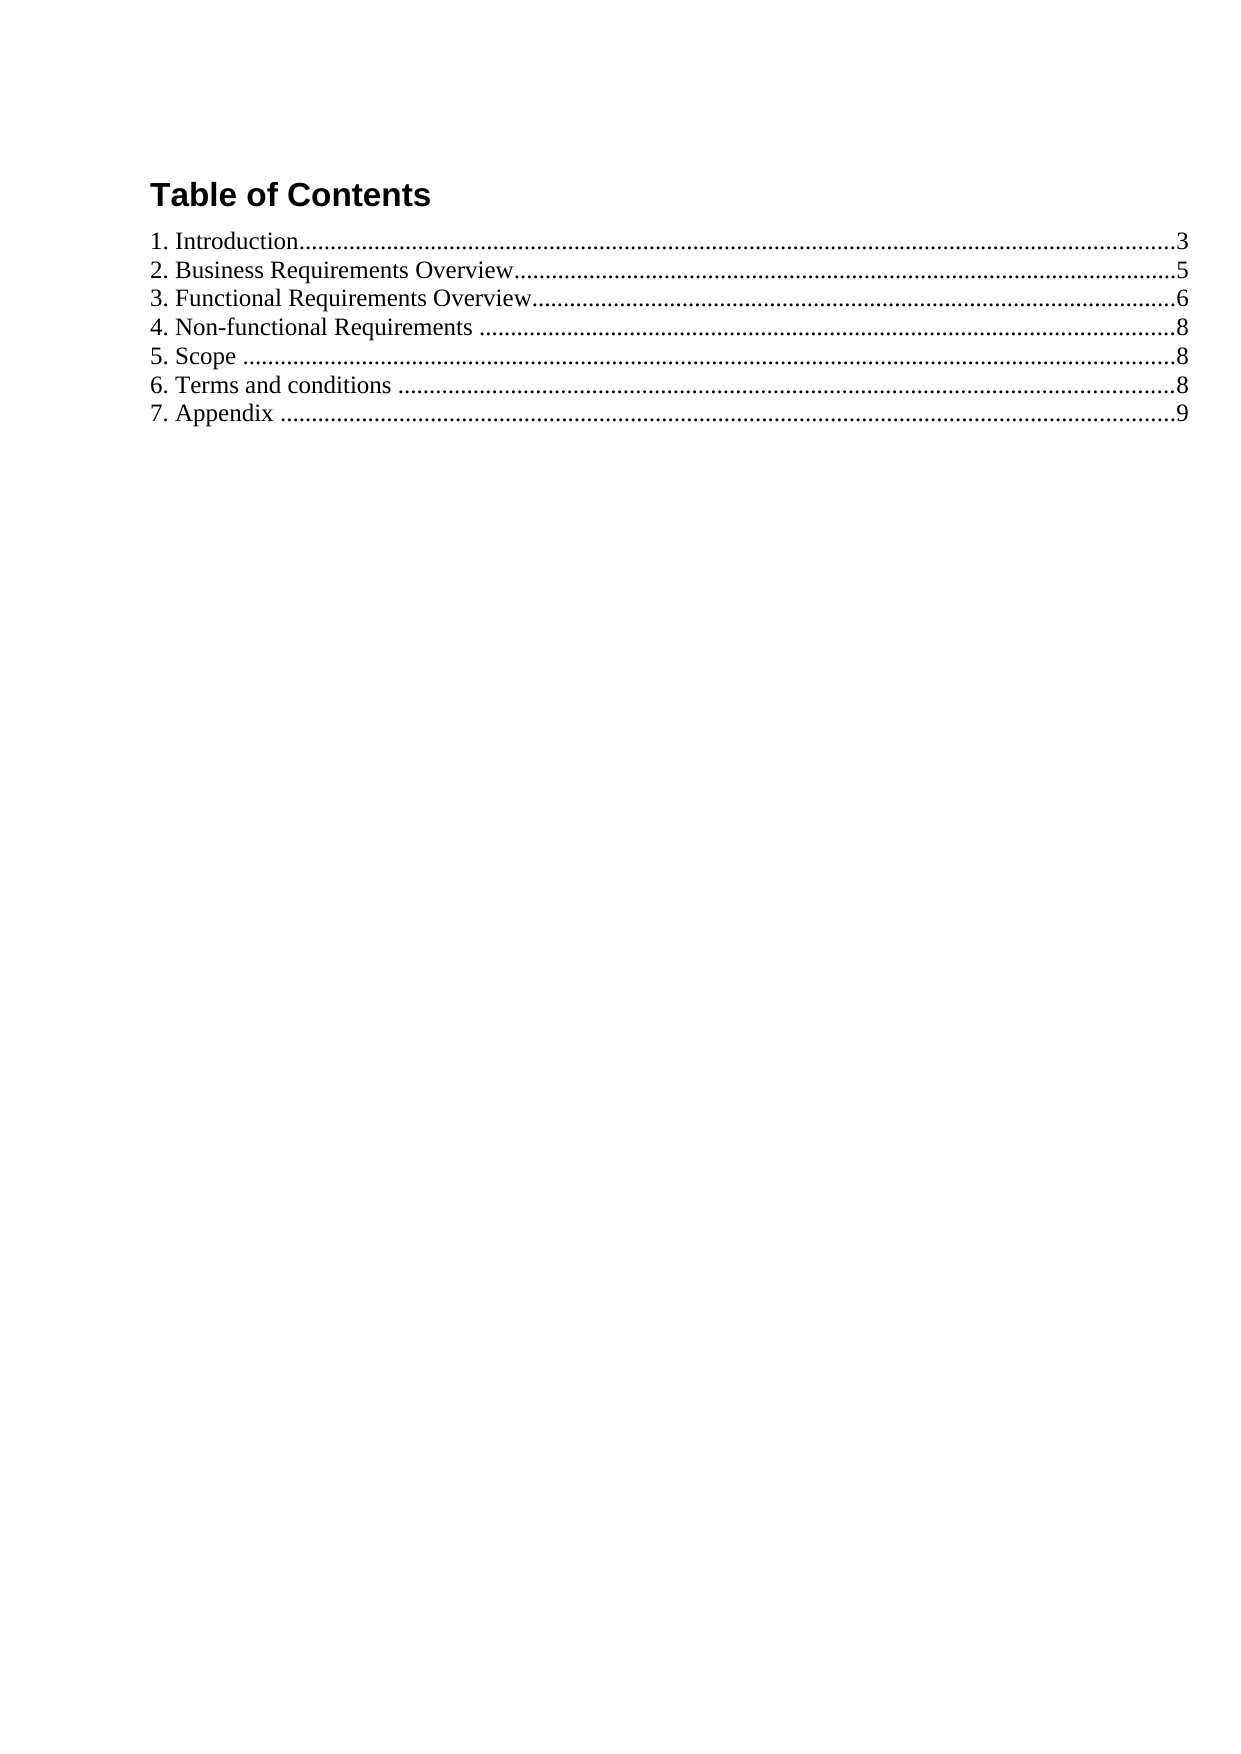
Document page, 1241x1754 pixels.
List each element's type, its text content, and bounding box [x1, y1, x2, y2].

text 6. Terms and conditions 8 [150, 370, 1090, 398]
text Table of Contents [150, 175, 1090, 213]
text 5. Scope 8 [150, 341, 1090, 370]
text 4. Non-functional Requirements 8 [150, 312, 1090, 341]
text 3. Functional Requirements Overview 6 [150, 283, 1090, 312]
text 7. Appendix 9 [150, 398, 1090, 427]
text 1. Introduction 3 [150, 226, 1090, 255]
text 2. Business Requirements Overview 5 [150, 255, 1090, 283]
